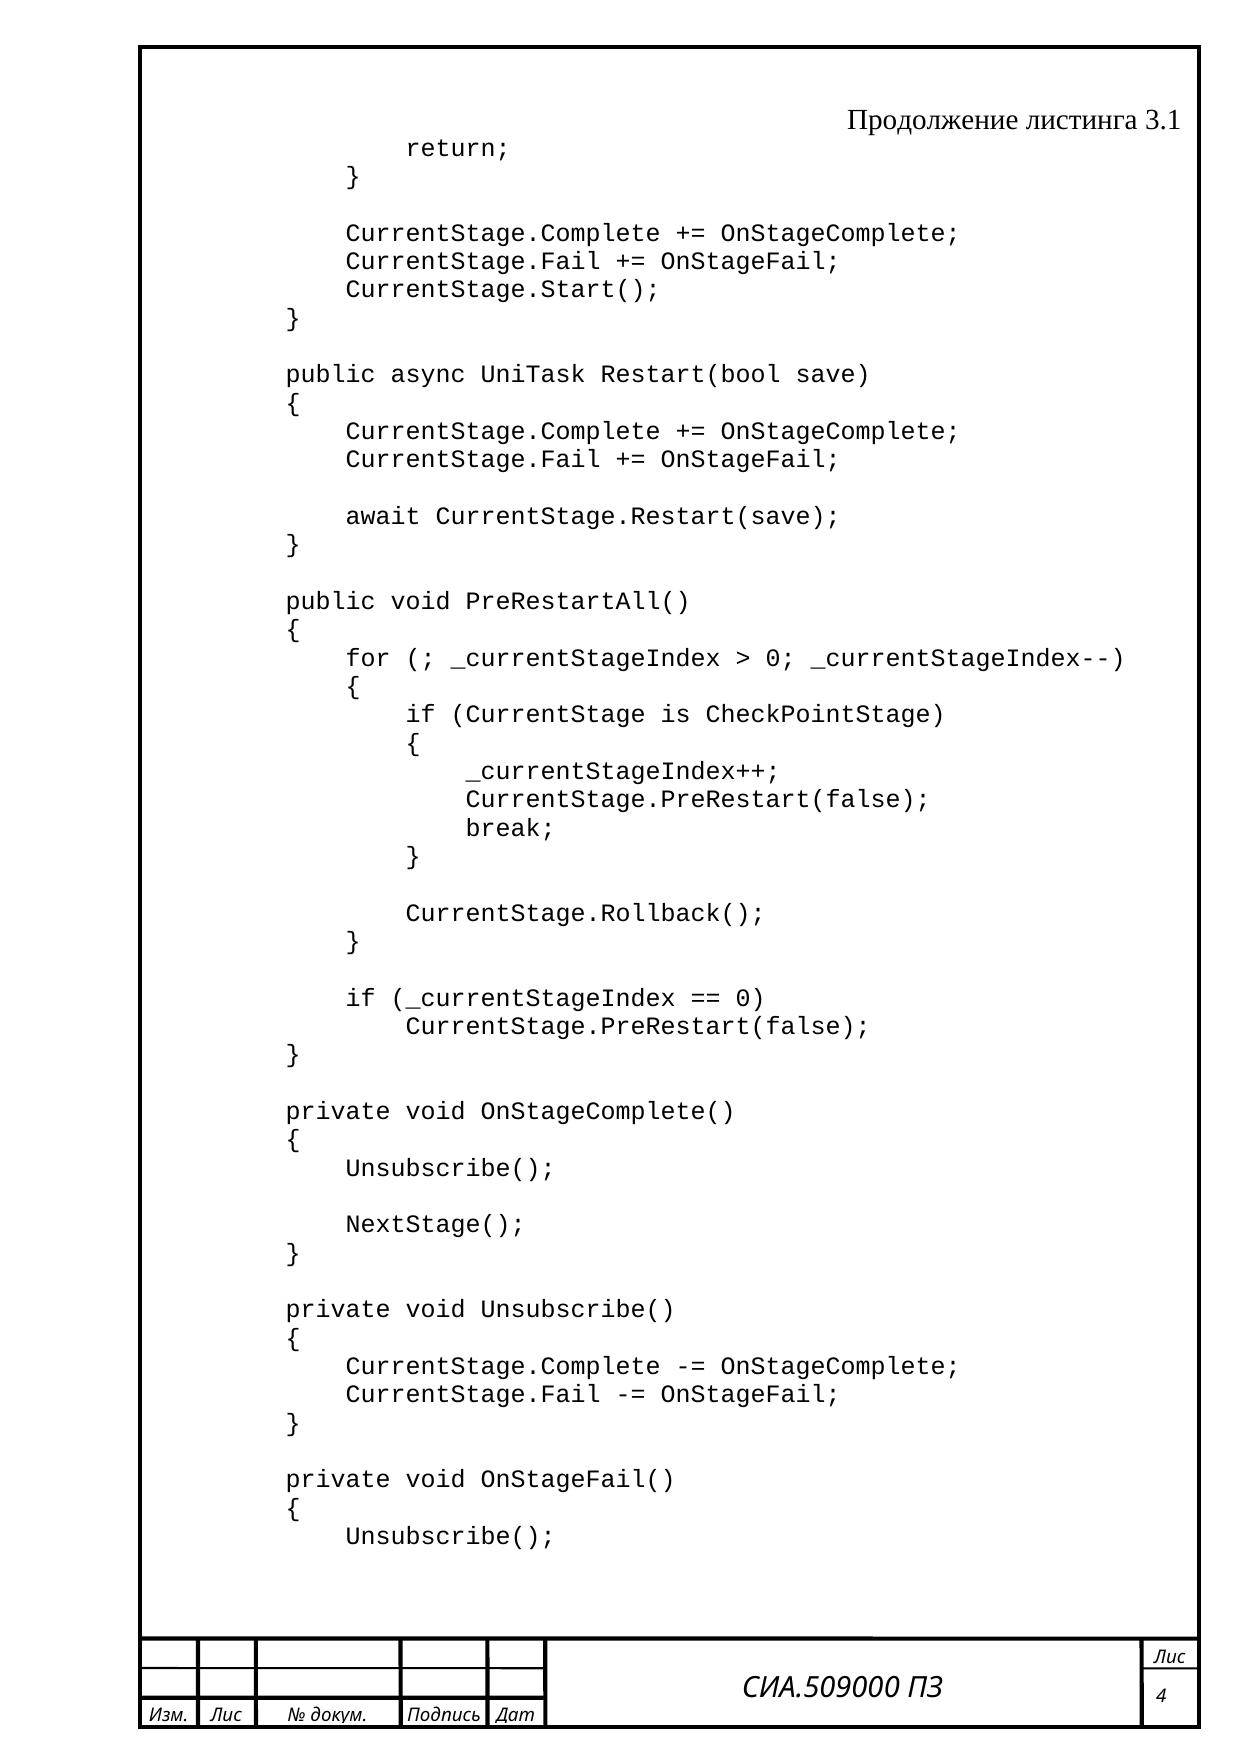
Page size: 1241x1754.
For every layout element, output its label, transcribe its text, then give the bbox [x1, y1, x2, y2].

text { [165, 730, 1181, 759]
text } [165, 844, 1181, 872]
text { [165, 390, 1181, 419]
text private void OnStageComplete() [165, 1099, 1181, 1127]
text Unsubscribe(); [165, 1524, 1181, 1552]
text CurrentStage.Complete -= OnStageComplete; [165, 1354, 1181, 1382]
text _currentStageIndex++; [165, 759, 1181, 787]
text if (_currentStageIndex == 0) [165, 985, 1181, 1014]
text CurrentStage.Rollback(); [165, 900, 1181, 929]
text for (; _currentStageIndex > 0; _currentStageIndex--) [165, 645, 1181, 674]
text { [165, 1495, 1181, 1524]
text CurrentStage.Fail -= OnStageFail; [165, 1382, 1181, 1410]
text Unsubscribe(); [165, 1155, 1181, 1184]
text } [165, 305, 1181, 334]
text } [165, 929, 1181, 957]
text } [165, 1042, 1181, 1070]
text { [165, 1325, 1181, 1354]
text CurrentStage.Start(); [165, 277, 1181, 305]
text public async UniTask Restart(bool save) [165, 362, 1181, 390]
text CurrentStage.Complete += OnStageComplete; [165, 419, 1181, 447]
text { [165, 1127, 1181, 1155]
text return; [165, 135, 1181, 164]
text break; [165, 815, 1181, 844]
text } [165, 164, 1181, 192]
text } [165, 1410, 1181, 1439]
text CurrentStage.PreRestart(false); [165, 1014, 1181, 1042]
text CurrentStage.PreRestart(false); [165, 787, 1181, 815]
text if (CurrentStage is CheckPointStage) [165, 702, 1181, 730]
text CurrentStage.Fail += OnStageFail; [165, 249, 1181, 277]
text { [165, 674, 1181, 702]
text CurrentStage.Complete += OnStageComplete; [165, 220, 1181, 249]
text await CurrentStage.Restart(save); [165, 504, 1181, 532]
text } [165, 1240, 1181, 1269]
text } [165, 532, 1181, 560]
text private void Unsubscribe() [165, 1297, 1181, 1325]
text NextStage(); [165, 1212, 1181, 1240]
text Продолжение листинга 3.1 [165, 102, 1181, 135]
text private void OnStageFail() [165, 1467, 1181, 1495]
text CurrentStage.Fail += OnStageFail; [165, 447, 1181, 475]
text public void PreRestartAll() [165, 589, 1181, 617]
text { [165, 617, 1181, 645]
